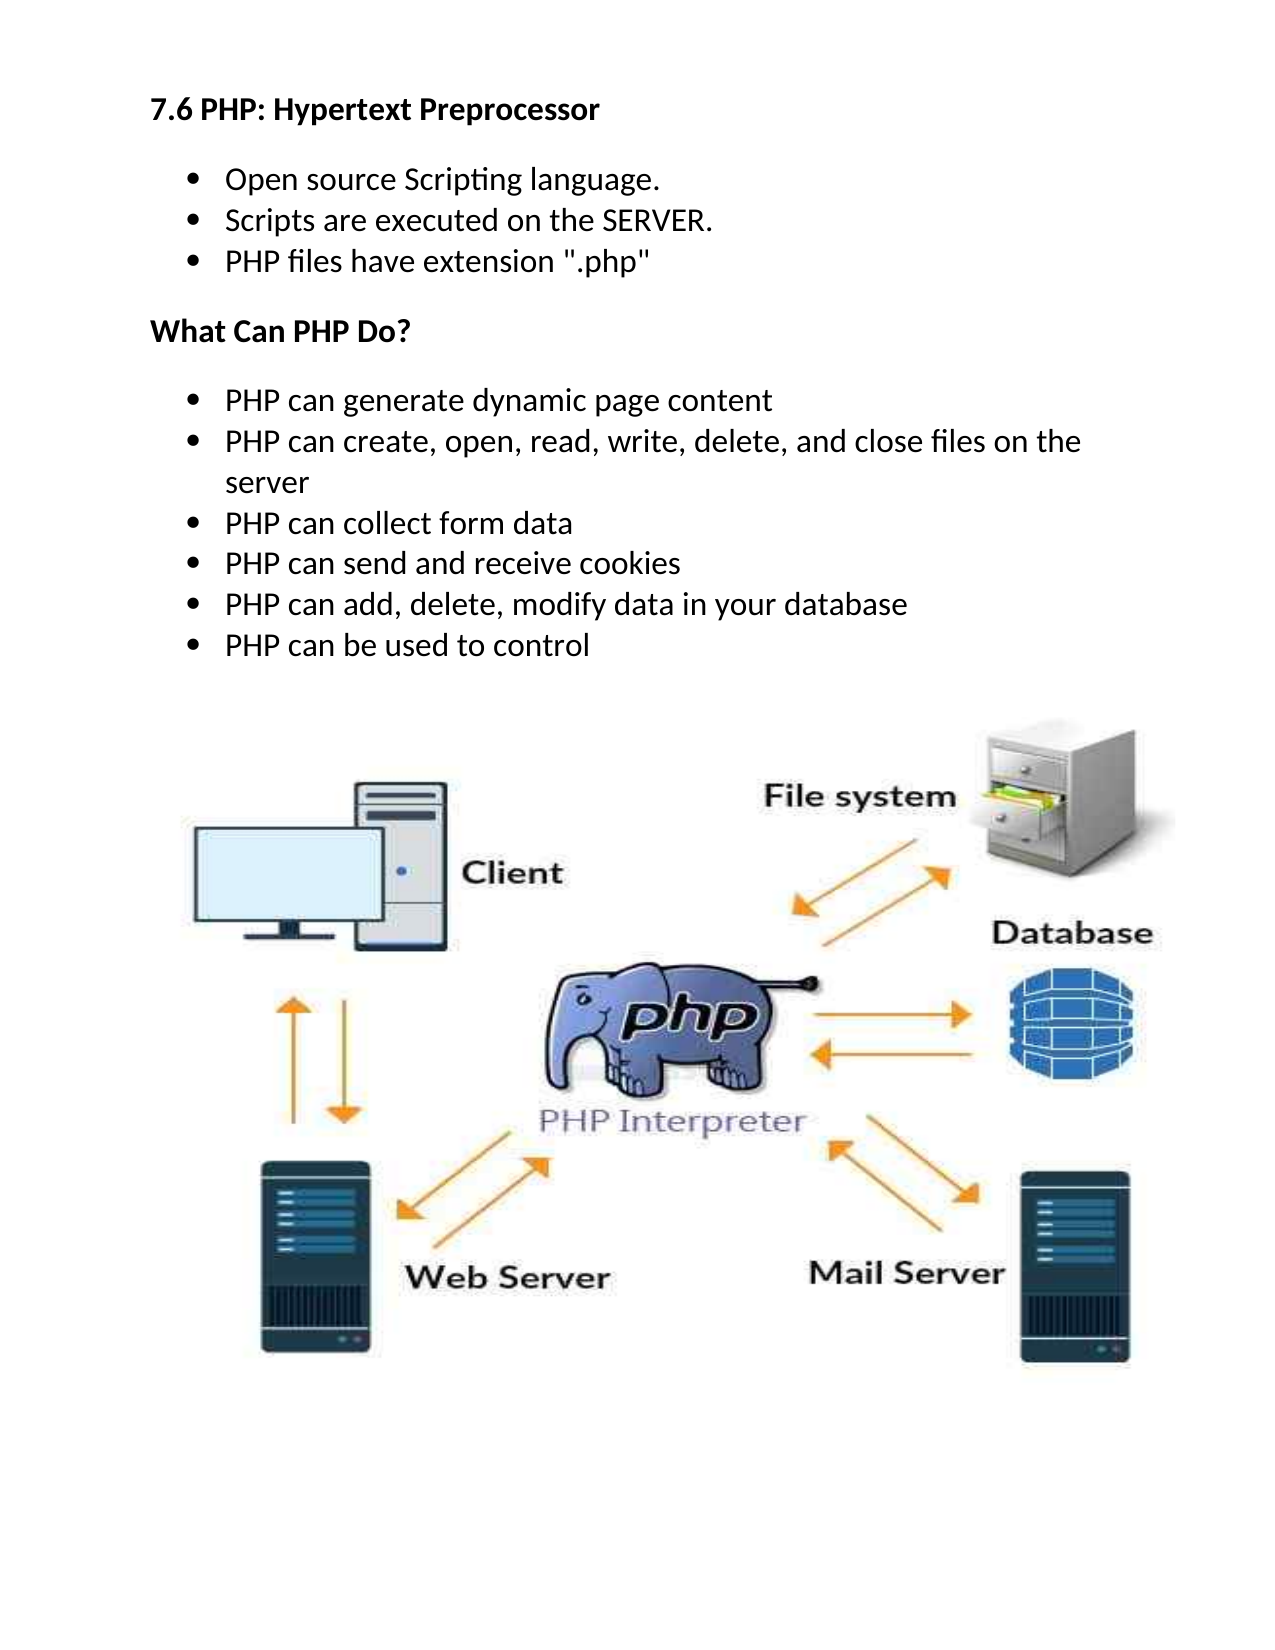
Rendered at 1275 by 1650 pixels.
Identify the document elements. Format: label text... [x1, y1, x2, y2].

list Scripts are executed on the SERVER. [187, 199, 1125, 240]
list Open source Scripting language. [187, 158, 1125, 199]
list PHP can create, open, read, write, delete, and close files on the server [187, 420, 1125, 502]
list PHP files have extension ".php" [187, 240, 1125, 280]
list PHP can add, delete, modify data in your database [187, 583, 1125, 624]
text What Can PHP Do? [150, 309, 1125, 350]
list PHP can generate dynamic page content [187, 379, 1125, 420]
list PHP can be used to control [187, 624, 1125, 664]
list PHP can send and receive cookies [187, 542, 1125, 583]
text 7.6 PHP: Hypertext Preprocessor [150, 88, 1125, 129]
list PHP can collect form data [187, 502, 1125, 542]
picture [150, 693, 1176, 1395]
